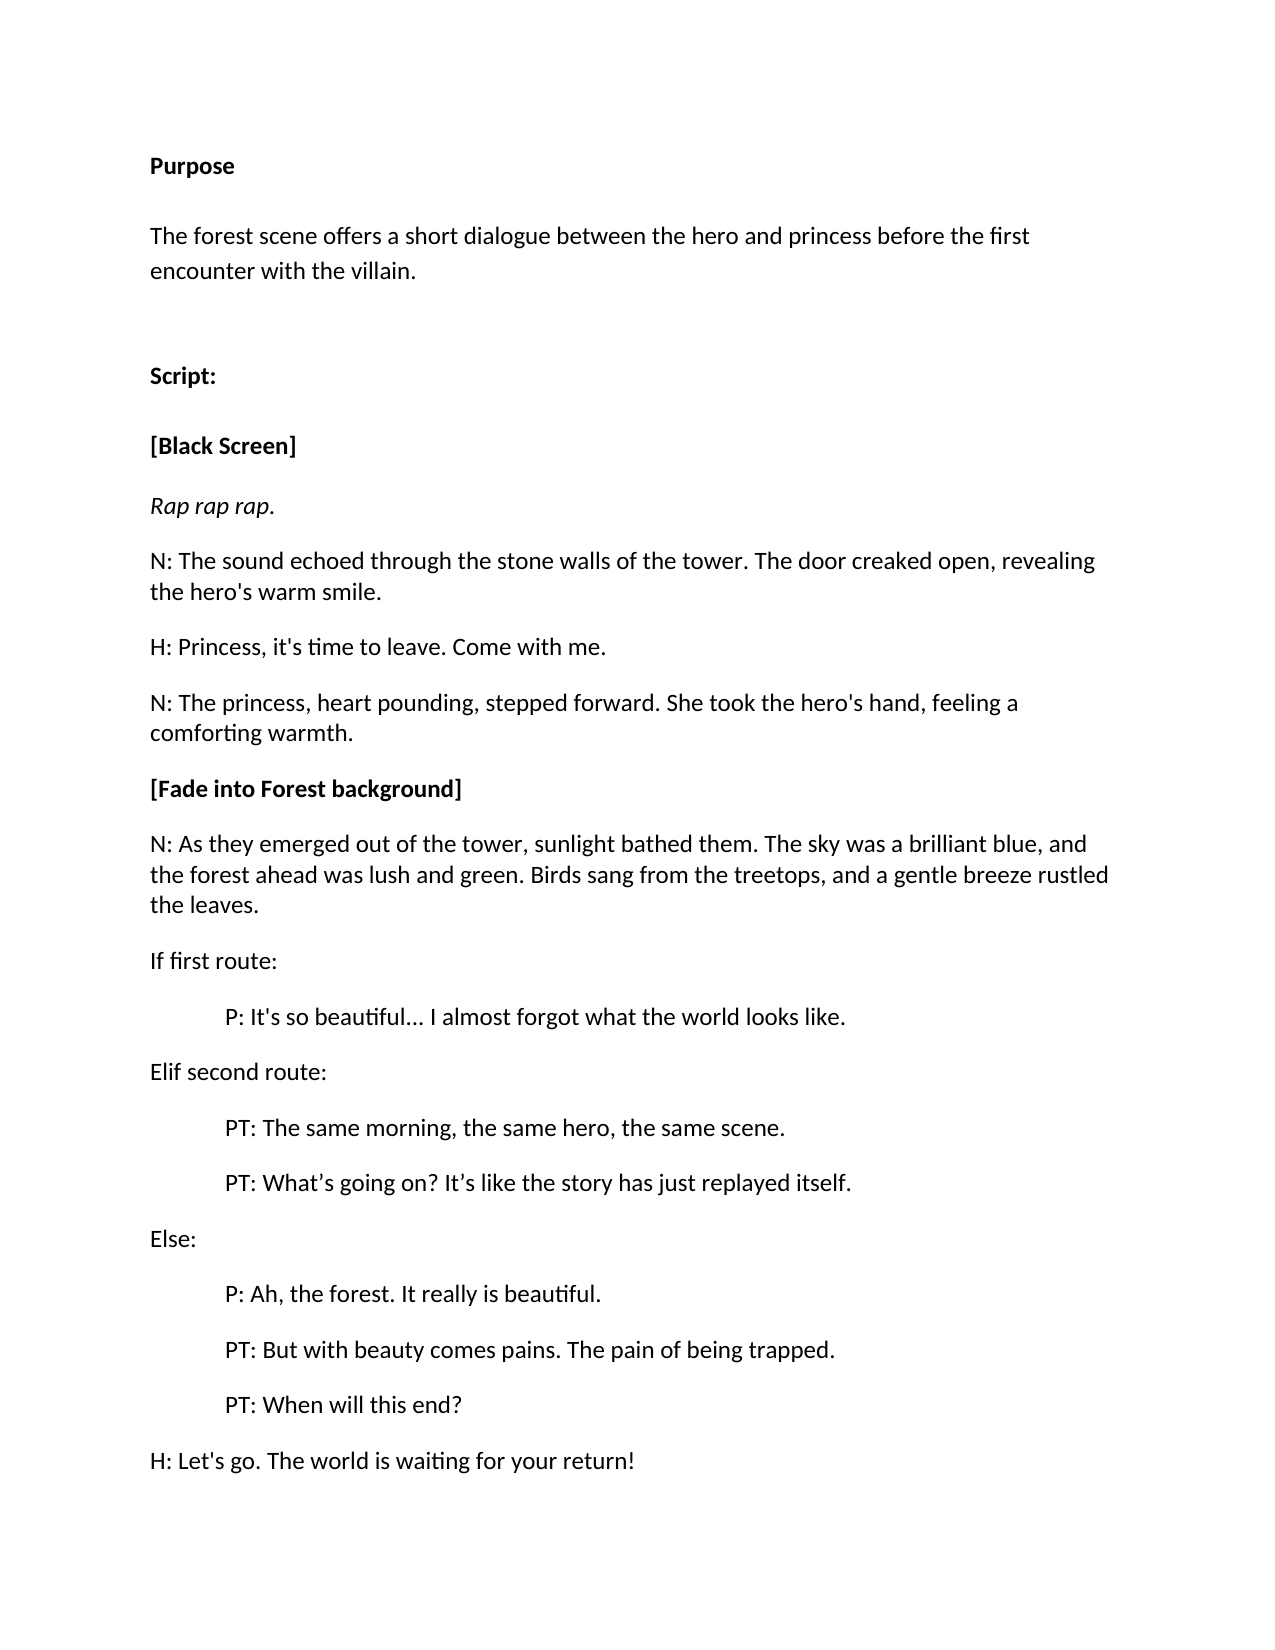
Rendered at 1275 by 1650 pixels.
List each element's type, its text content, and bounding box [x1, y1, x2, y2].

text H: Princess, it's time to leave. Come with me. [150, 632, 1125, 662]
text [Black Screen] [150, 430, 1125, 461]
text PT: What’s going on? It’s like the story has just replayed itself. [150, 1167, 1125, 1198]
text Rap rap rap. [150, 490, 1125, 521]
text Else: [150, 1223, 1125, 1253]
text PT: The same morning, the same hero, the same scene. [150, 1112, 1125, 1142]
text Script: [150, 360, 1125, 391]
text Purpose [150, 150, 1125, 181]
text PT: But with beauty comes pains. The pain of being trapped. [150, 1334, 1125, 1364]
text The forest scene offers a short dialogue between the hero and princess before the first encounter with the villain. [150, 220, 1125, 286]
text N: The sound echoed through the stone walls of the tower. The door creaked open, revealing the hero's warm smile. [150, 546, 1125, 607]
text H: Let's go. The world is waiting for your return! [150, 1445, 1125, 1475]
text N: As they emerged out of the tower, sunlight bathed them. The sky was a brilliant blue, and the forest ahead was lush and green. Birds sang from the treetops, and a gentle breeze rustled the leaves. [150, 829, 1125, 920]
text N: The princess, heart pounding, stepped forward. She took the hero's hand, feeling a comforting warmth. [150, 687, 1125, 748]
text If first route: [150, 945, 1125, 976]
text P: Ah, the forest. It really is beautiful. [150, 1278, 1125, 1309]
text Elif second route: [150, 1056, 1125, 1087]
text [Fade into Forest background] [150, 773, 1125, 804]
text PT: When will this end? [150, 1389, 1125, 1420]
text P: It's so beautiful... I almost forgot what the world looks like. [150, 1001, 1125, 1031]
